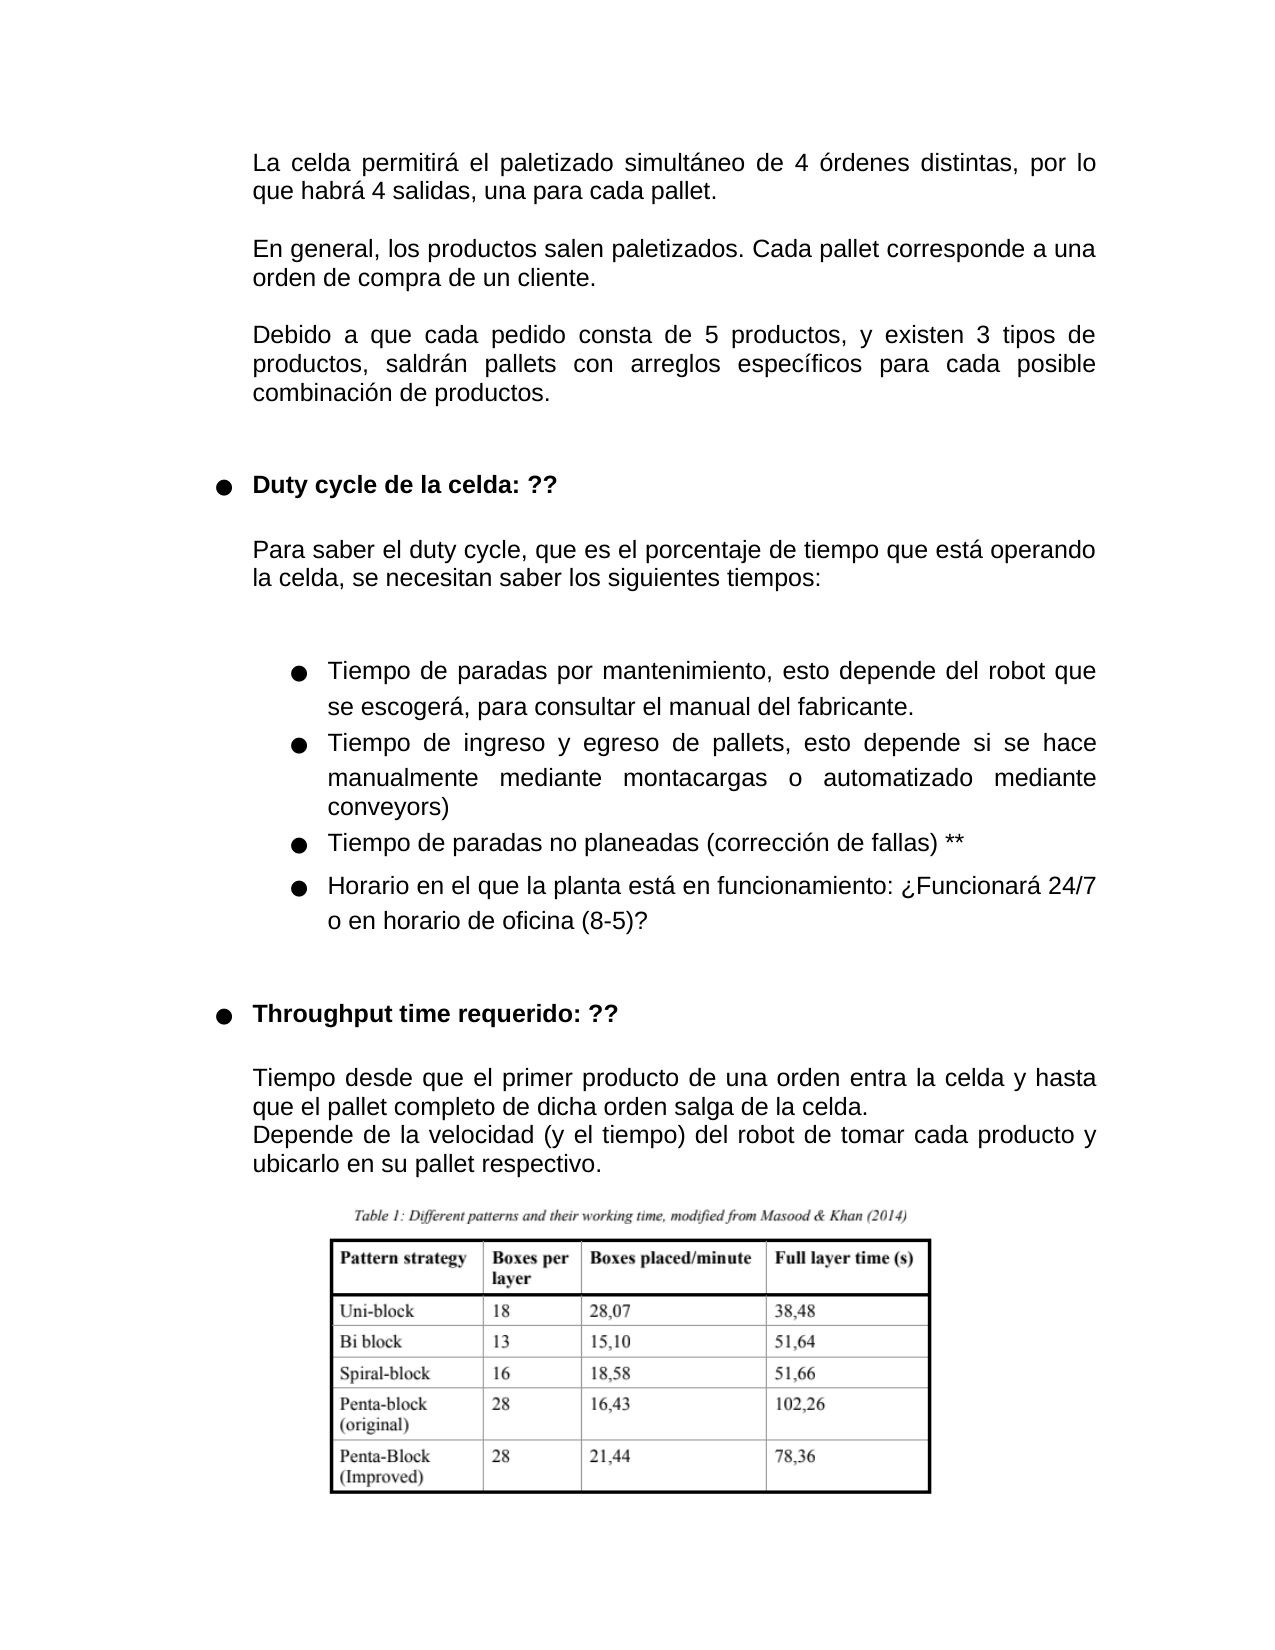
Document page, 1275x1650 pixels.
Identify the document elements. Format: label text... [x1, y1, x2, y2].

text Depende de la velocidad (y el tiempo) del robot de tomar cada producto y ubicarlo en su pallet respectivo. [252, 1120, 1098, 1178]
list Tiempo de ingreso y egreso de pallets, esto depende si se hace manualmente mediante montacargas o automatizado mediante conveyors) [290, 720, 1098, 821]
list Tiempo de paradas no planeadas (corrección de fallas) ** [290, 821, 1098, 863]
text Tiempo desde que el primer producto de una orden entra la celda y hasta que el pallet completo de dicha orden salga de la celda. [252, 1063, 1098, 1120]
list Tiempo de paradas por mantenimiento, esto depende del robot que se escogerá, para consultar el manual del fabricante. [290, 649, 1098, 720]
text La celda permitirá el paletizado simultáneo de 4 órdenes distintas, por lo que habrá 4 salidas, una para cada pallet. [252, 148, 1098, 205]
list Throughput time requerido: ?? [215, 991, 1098, 1034]
text En general, los productos salen paletizados. Cada pallet corresponde a una orden de compra de un cliente. [252, 234, 1098, 291]
text Debido a que cada pedido consta de 5 productos, y existen 3 tipos de productos, saldrán pallets con arreglos específicos para cada posible combinación de productos. [252, 320, 1098, 406]
text Para saber el duty cycle, que es el porcentaje de tiempo que está operando la celda, se necesitan saber los siguientes tiempos: [252, 534, 1098, 592]
list Horario en el que la planta está en funcionamiento: ¿Funcionará 24/7 o en horario de oficina (8-5)? [290, 863, 1098, 935]
list Duty cycle de la celda: ?? [215, 463, 1098, 506]
picture [316, 1192, 943, 1513]
